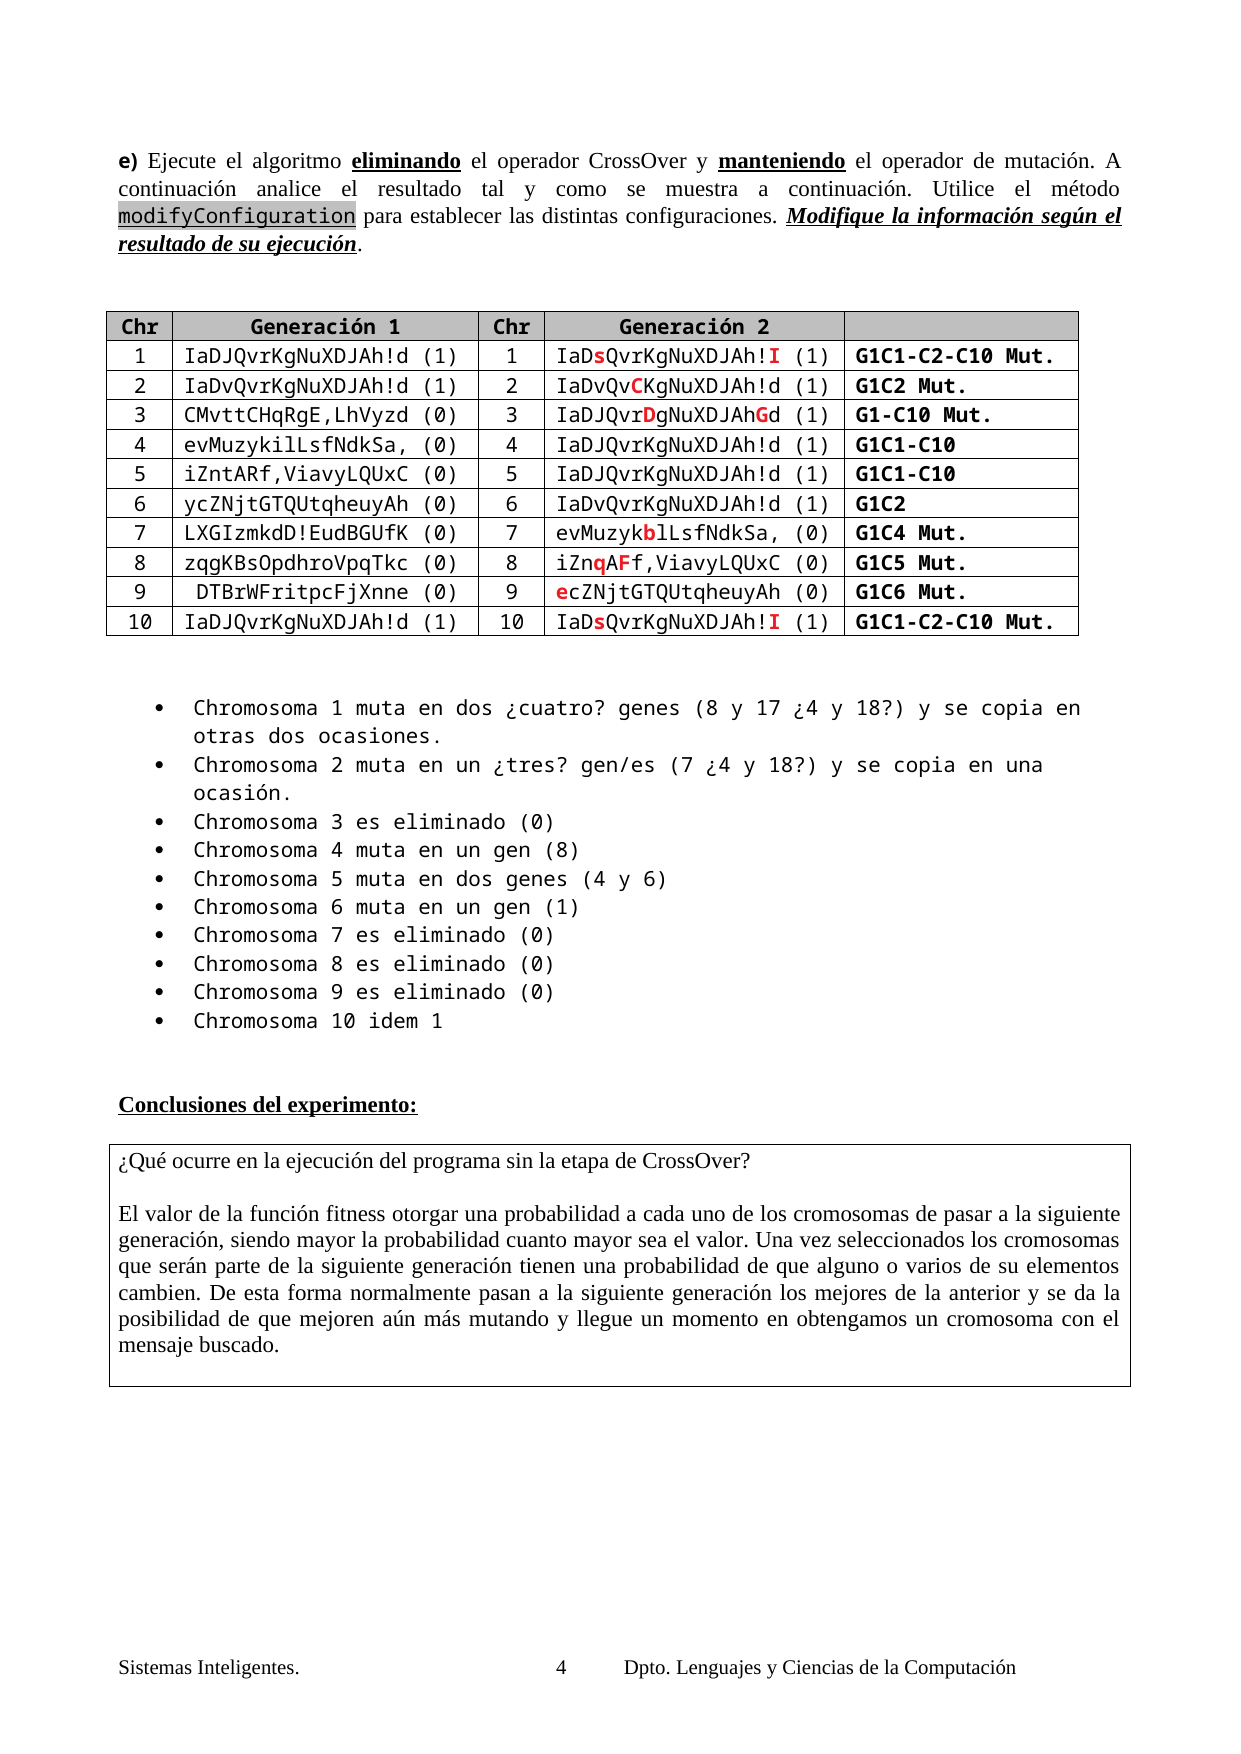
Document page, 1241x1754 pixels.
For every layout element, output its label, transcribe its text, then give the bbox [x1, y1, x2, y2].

table_header Generación 2 [545, 312, 844, 340]
table_cell 4 [479, 430, 544, 458]
list Chromosoma 5 muta en dos genes (4 y 6) [156, 864, 1122, 892]
list Chromosoma 3 es eliminado (0) [156, 807, 1122, 835]
table_cell DTBrWFritpcFjXnne (0) [173, 577, 478, 606]
list Chromosoma 1 muta en dos ¿cuatro? genes (8 y 17 ¿4 y 18?) y se copia en otras dos ocasiones. [156, 693, 1122, 750]
list Chromosoma 4 muta en un gen (8) [156, 835, 1122, 864]
table_cell G1C6 Mut. [845, 577, 1078, 606]
table_cell IaDJQvrKgNuXDJAh!d (1) [173, 341, 478, 370]
table_header [845, 312, 1078, 340]
table_cell IaDvQvCKgNuXDJAh!d (1) [545, 371, 844, 399]
table_cell 10 [107, 607, 172, 635]
table_cell 5 [479, 459, 544, 488]
table_cell 5 [107, 459, 172, 488]
table_cell ecZNjtGTQUtqheuyAh (0) [545, 577, 844, 606]
table_cell iZntARf,ViavyLQUxC (0) [173, 459, 478, 488]
table_cell 8 [107, 548, 172, 576]
table_cell 4 [107, 430, 172, 458]
table_cell IaDJQvrKgNuXDJAh!d (1) [173, 607, 478, 635]
table_cell 3 [107, 400, 172, 429]
list Chromosoma 2 muta en un ¿tres? gen/es (7 ¿4 y 18?) y se copia en una ocasión. [156, 750, 1122, 807]
text Conclusiones del experimento: [118, 1091, 1122, 1118]
table_cell iZnqAFf,ViavyLQUxC (0) [545, 548, 844, 576]
table_cell IaDJQvrKgNuXDJAh!d (1) [545, 459, 844, 488]
table_cell 7 [479, 518, 544, 547]
table_cell G1C1-C2-C10 Mut. [845, 341, 1078, 370]
list Chromosoma 9 es eliminado (0) [156, 977, 1122, 1006]
list Chromosoma 8 es eliminado (0) [156, 949, 1122, 977]
table_cell G1C5 Mut. [845, 548, 1078, 576]
table_cell G1C2 Mut. [845, 371, 1078, 399]
table_cell G1C1-C10 [845, 430, 1078, 458]
text e) Ejecute el algoritmo eliminando el operador CrossOver y manteniendo el operador de mutación. A continuación analice el resultado tal y como se muestra a continuación. Utilice el método modifyConfiguration para establecer las distintas configuraciones. Modifique la información según el resultado de su ejecución. [118, 147, 1122, 256]
text ¿Qué ocurre en la ejecución del programa sin la etapa de CrossOver? [110, 1145, 1130, 1173]
table_cell G1-C10 Mut. [845, 400, 1078, 429]
table_cell 2 [107, 371, 172, 399]
table_cell ycZNjtGTQUtqheuyAh (0) [173, 489, 478, 517]
table_cell 10 [479, 607, 544, 635]
table_cell G1C2 [845, 489, 1078, 517]
table_cell 3 [479, 400, 544, 429]
table_cell IaDsQvrKgNuXDJAh!I (1) [545, 607, 844, 635]
table_cell 1 [107, 341, 172, 370]
list Chromosoma 7 es eliminado (0) [156, 921, 1122, 949]
table_cell evMuzykblLsfNdkSa, (0) [545, 518, 844, 547]
table_cell IaDsQvrKgNuXDJAh!I (1) [545, 341, 844, 370]
table_header Generación 1 [173, 312, 478, 340]
list Chromosoma 6 muta en un gen (1) [156, 892, 1122, 921]
table_cell 6 [107, 489, 172, 517]
table_cell LXGIzmkdD!EudBGUfK (0) [173, 518, 478, 547]
table_cell IaDJQvrKgNuXDJAh!d (1) [545, 430, 844, 458]
list Chromosoma 10 idem 1 [156, 1006, 1122, 1034]
table_cell 9 [107, 577, 172, 606]
table_cell zqgKBsOpdhroVpqTkc (0) [173, 548, 478, 576]
table_cell 6 [479, 489, 544, 517]
table_cell 2 [479, 371, 544, 399]
table_cell IaDvQvrKgNuXDJAh!d (1) [545, 489, 844, 517]
table_cell G1C1-C2-C10 Mut. [845, 607, 1078, 635]
table_cell 1 [479, 341, 544, 370]
table_cell 8 [479, 548, 544, 576]
table_cell evMuzykilLsfNdkSa, (0) [173, 430, 478, 458]
table_cell G1C1-C10 [845, 459, 1078, 488]
table_cell IaDJQvrDgNuXDJAhGd (1) [545, 400, 844, 429]
table_cell G1C4 Mut. [845, 518, 1078, 547]
table_header Chr [107, 312, 172, 340]
table_header Chr [479, 312, 544, 340]
table_cell 9 [479, 577, 544, 606]
table_cell 7 [107, 518, 172, 547]
text El valor de la función fitness otorgar una probabilidad a cada uno de los cromosomas de pasar a la siguiente generación, siendo mayor la probabilidad cuanto mayor sea el valor. Una vez seleccionados los cromosomas que serán parte de la siguiente generación tienen una probabilidad de que alguno o varios de su elementos cambien. De esta forma normalmente pasan a la siguiente generación los mejores de la anterior y se da la posibilidad de que mejoren aún más mutando y llegue un momento en obtengamos un cromosoma con el mensaje buscado. [118, 1200, 1122, 1358]
table_cell IaDvQvrKgNuXDJAh!d (1) [173, 371, 478, 399]
table_cell CMvttCHqRgE,LhVyzd (0) [173, 400, 478, 429]
